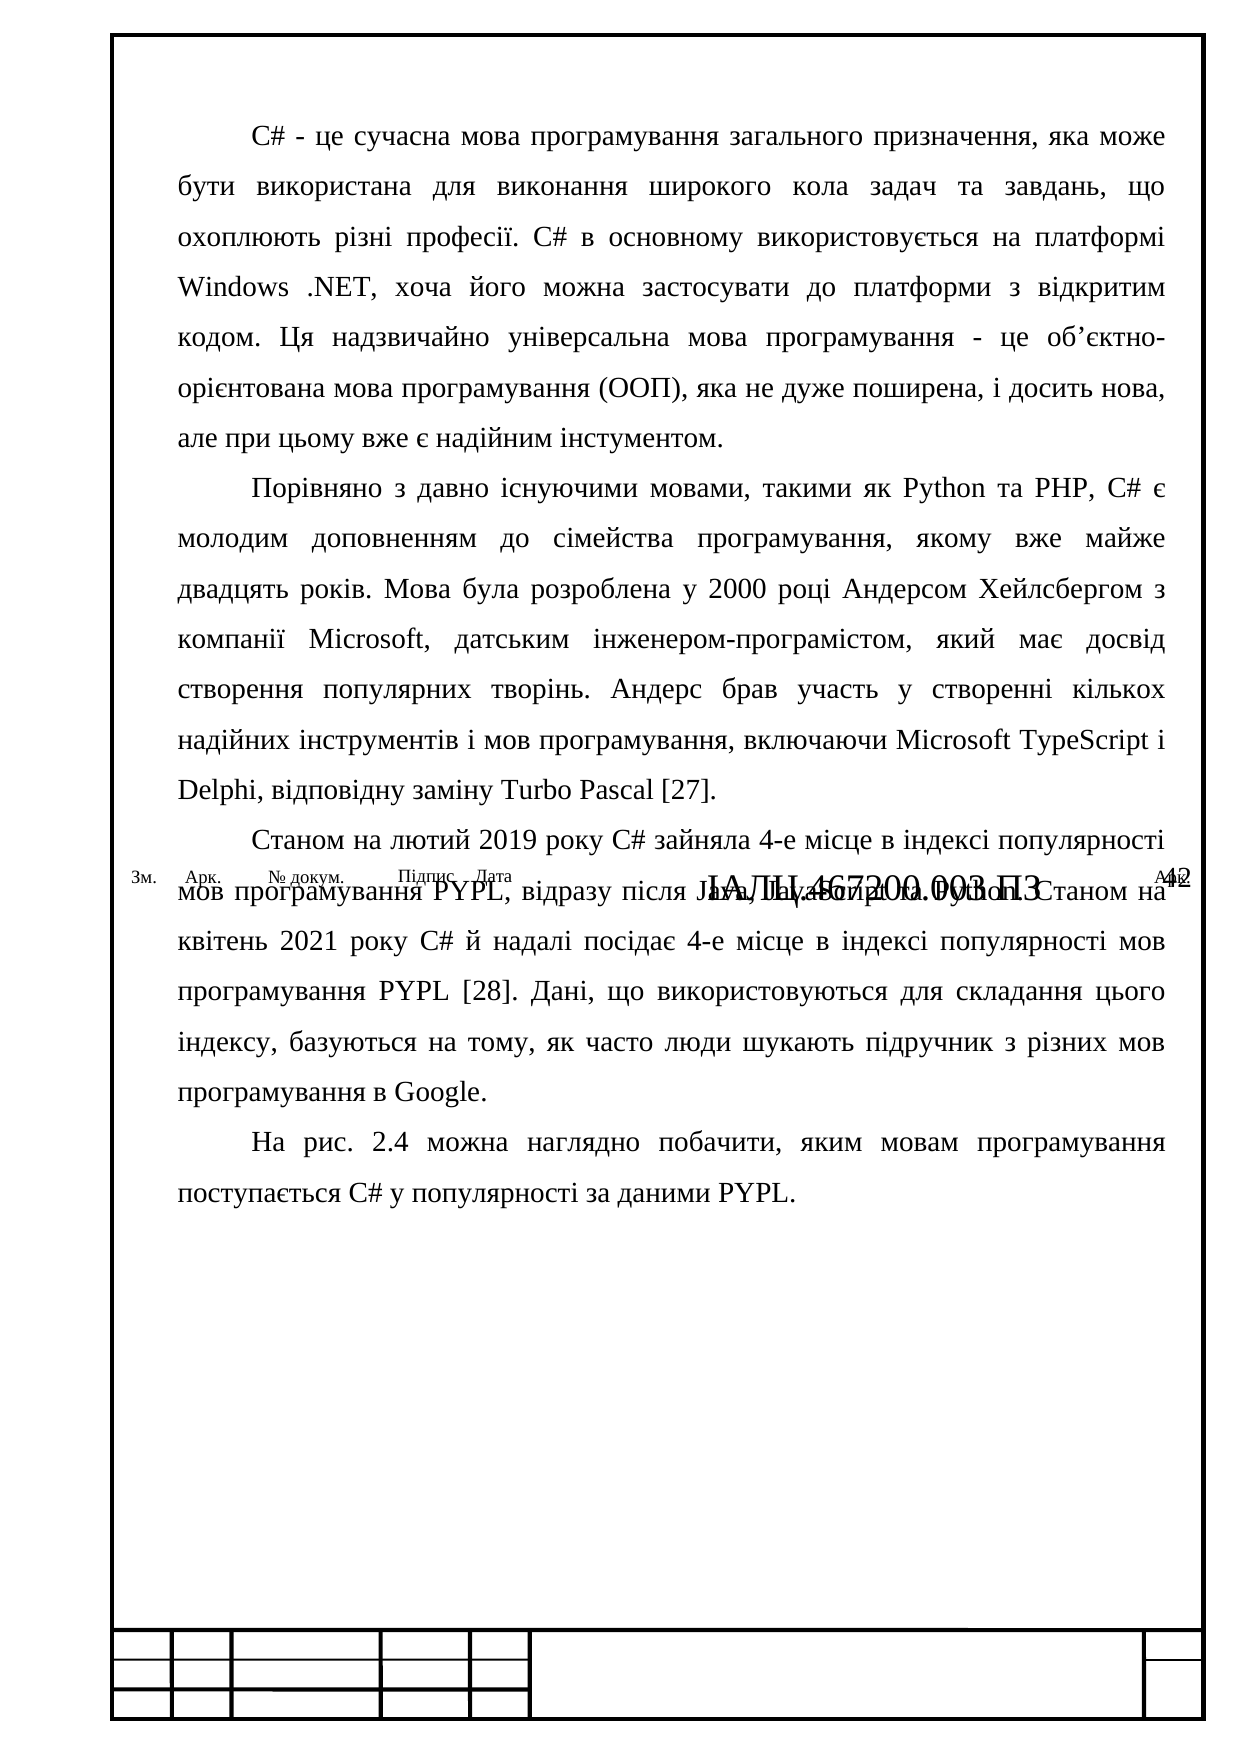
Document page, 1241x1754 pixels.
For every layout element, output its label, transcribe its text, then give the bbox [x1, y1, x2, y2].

text Порівняно з давно існуючими мовами, такими як Python та PHP, C# є молодим доповненням до сімейства програмування, якому вже майже двадцять років. Мова була розроблена у 2000 році Андерсом Хейлсбергом з компанії Microsoft, датським інженером-програмістом, який має досвід створення популярних творінь. Андерс брав участь у створенні кількох надійних інструментів і мов програмування, включаючи Microsoft TypeScript і Delphi, відповідну заміну Turbo Pascal [27]. [177, 470, 1166, 806]
text C# - це сучасна мова програмування загального призначення, яка може бути використана для виконання широкого кола задач та завдань, що охоплюють різні професії. C# в основному використовується на платформі Windows .NET, хоча його можна застосувати до платформи з відкритим кодом. Ця надзвичайно універсальна мова програмування - це об’єктно-орієнтована мова програмування (ООП), яка не дуже поширена, і досить нова, але при цьому вже є надійним інстументом. [177, 118, 1166, 453]
text Станом на лютий 2019 року C# зайняла 4-е місце в індексі популярності мов програмування PYPL, відразу після Java, JavaScript та Python. Станом на квітень 2021 року C# й надалі посідає 4-е місце в індексі популярності мов програмування PYPL [28]. Дані, що використовуються для складання цього індексу, базуються на тому, як часто люди шукають підручник з різних мов програмування в Google. [177, 822, 1166, 1108]
text На рис. 2.4 можна наглядно побачити, яким мовам програмування поступається C# у популярності за даними PYPL. [177, 1124, 1166, 1208]
